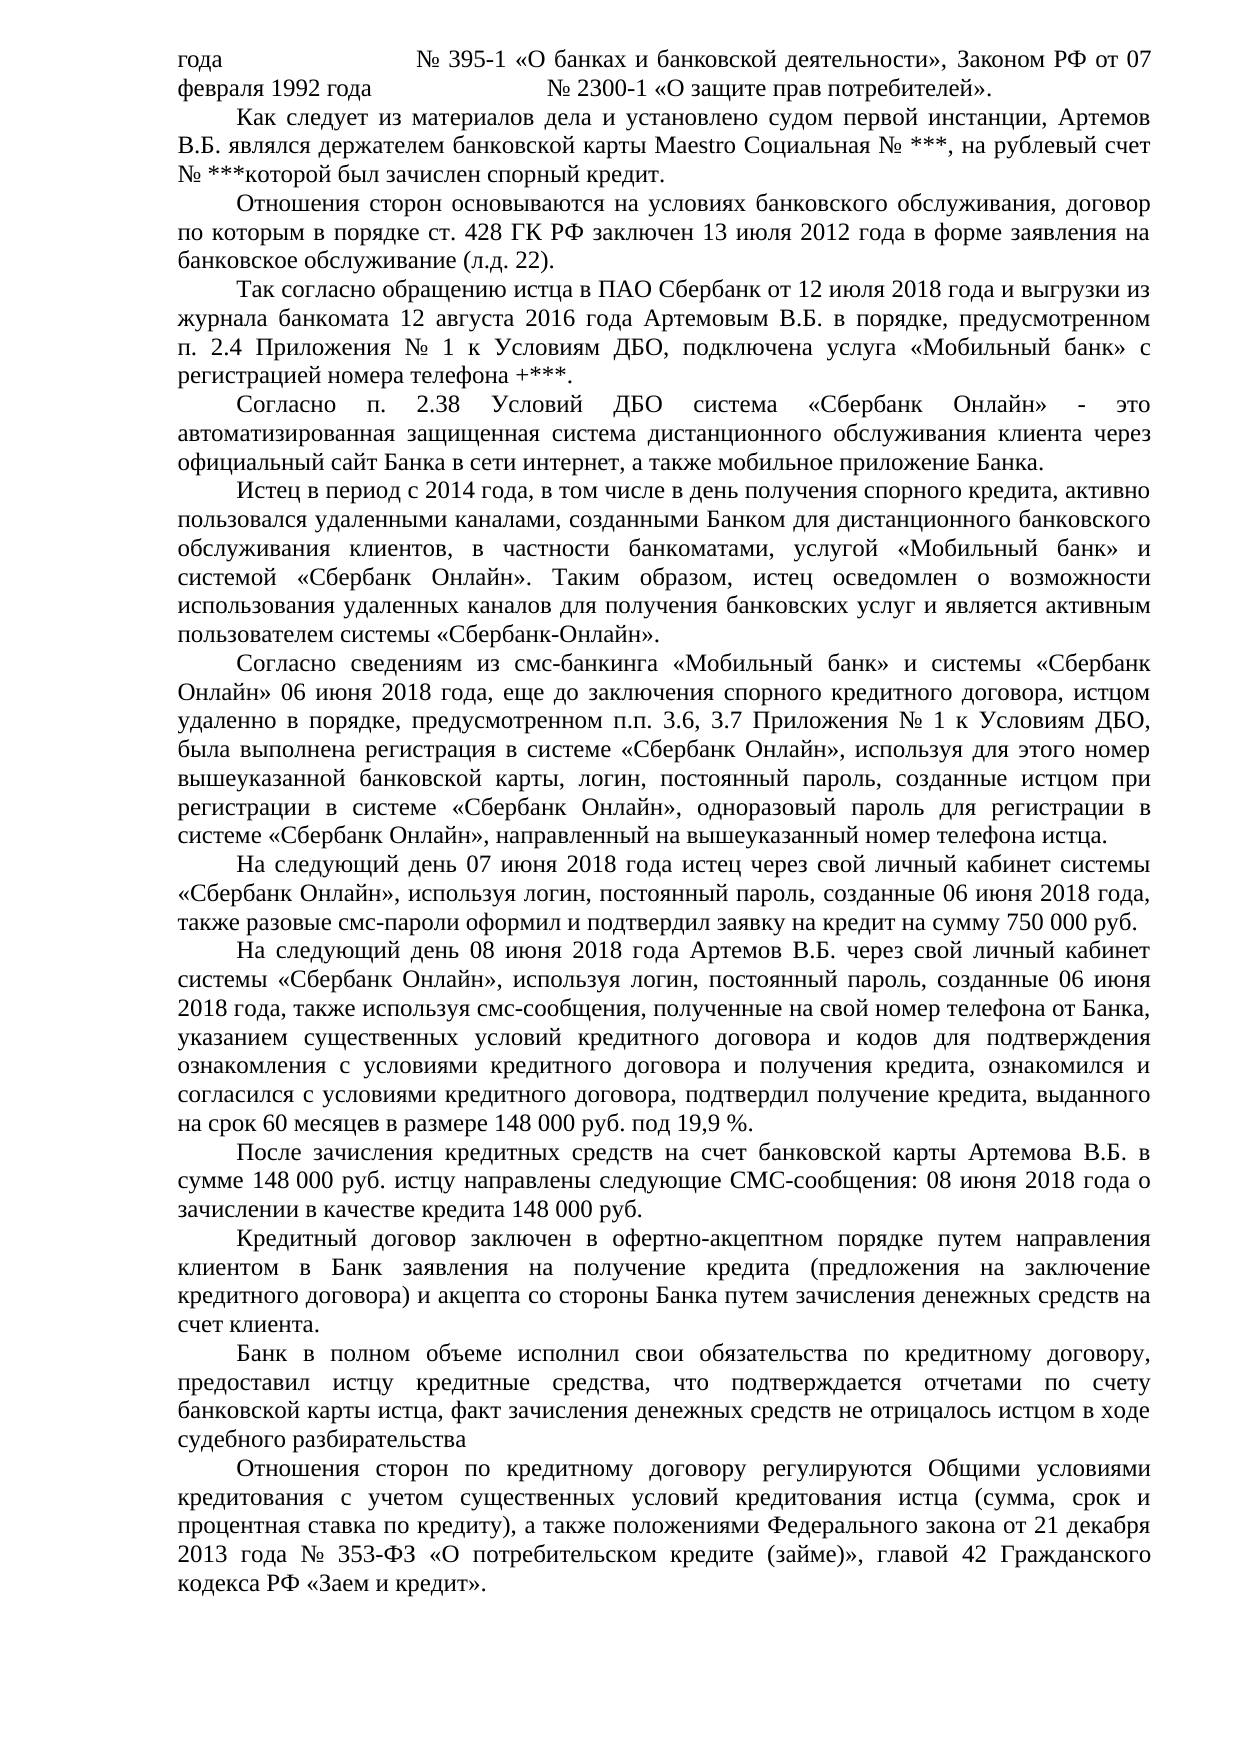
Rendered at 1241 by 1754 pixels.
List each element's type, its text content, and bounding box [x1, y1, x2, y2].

text Согласно сведениям из смс-банкинга «Мобильный банк» и системы «Сбербанк Онлайн» 06 июня 2018 года, еще до заключения спорного кредитного договора, истцом удаленно в порядке, предусмотренном п.п. 3.6, 3.7 Приложения № 1 к Условиям ДБО, была выполнена регистрация в системе «Сбербанк Онлайн», используя для этого номер вышеуказанной банковской карты, логин, постоянный пароль, созданные истцом при регистрации в системе «Сбербанк Онлайн», одноразовый пароль для регистрации в системе «Сбербанк Онлайн», направленный на вышеуказанный номер телефона истца. [177, 648, 1152, 849]
text Отношения сторон основываются на условиях банковского обслуживания, договор по которым в порядке ст. 428 ГК РФ заключен 13 июля 2012 года в форме заявления на банковское обслуживание (л.д. 22). [177, 188, 1152, 274]
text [177, 44, 1152, 102]
text Истец в период с 2014 года, в том числе в день получения спорного кредита, активно пользовался удаленными каналами, созданными Банком для дистанционного банковского обслуживания клиентов, в частности банкоматами, услугой «Мобильный банк» и системой «Сбербанк Онлайн». Таким образом, истец осведомлен о возможности использования удаленных каналов для получения банковских услуг и является активным пользователем системы «Сбербанк-Онлайн». [177, 476, 1152, 648]
text Так согласно обращению истца в ПАО Сбербанк от 12 июля 2018 года и выгрузки из журнала банкомата 12 августа 2016 года Артемовым В.Б. в порядке, предусмотренном п. 2.4 Приложения № 1 к Условиям ДБО, подключена услуга «Мобильный банк» с регистрацией номера телефона +***. [177, 274, 1152, 389]
text Банк в полном объеме исполнил свои обязательства по кредитному договору, предоставил истцу кредитные средства, что подтверждается отчетами по счету банковской карты истца, факт зачисления денежных средств не отрицалось истцом в ходе судебного разбирательства [177, 1338, 1152, 1453]
text После зачисления кредитных средств на счет банковской карты Артемова В.Б. в сумме 148 000 руб. истцу направлены следующие CMC-сообщения: 08 июня 2018 года о зачислении в качестве кредита 148 000 руб. [177, 1137, 1152, 1223]
text Кредитный договор заключен в офертно-акцептном порядке путем направления клиентом в Банк заявления на получение кредита (предложения на заключение кредитного договора) и акцепта со стороны Банка путем зачисления денежных средств на счет клиента. [177, 1223, 1152, 1338]
text На следующий день 07 июня 2018 года истец через свой личный кабинет системы «Сбербанк Онлайн», используя логин, постоянный пароль, созданные 06 июня 2018 года, также разовые смс-пароли оформил и подтвердил заявку на кредит на сумму 750 000 руб. [177, 849, 1152, 936]
text Как следует из материалов дела и установлено судом первой инстанции, Артемов В.Б. являлся держателем банковской карты Maestro Социальная № ***, на рублевый счет № ***которой был зачислен спорный кредит. [177, 102, 1152, 188]
text Отношения сторон по кредитному договору регулируются Общими условиями кредитования с учетом существенных условий кредитования истца (сумма, срок и процентная ставка по кредиту), а также положениями Федерального закона от 21 декабря 2013 года № 353-ФЗ «О потребительском кредите (займе)», главой 42 Гражданского кодекса РФ «Заем и кредит». [177, 1453, 1152, 1597]
text На следующий день 08 июня 2018 года Артемов В.Б. через свой личный кабинет системы «Сбербанк Онлайн», используя логин, постоянный пароль, созданные 06 июня 2018 года, также используя смс-сообщения, полученные на свой номер телефона от Банка, указанием существенных условий кредитного договора и кодов для подтверждения ознакомления с условиями кредитного договора и получения кредита, ознакомился и согласился с условиями кредитного договора, подтвердил получение кредита, выданного на срок 60 месяцев в размере 148 000 руб. под 19,9 %. [177, 936, 1152, 1137]
text Согласно п. 2.38 Условий ДБО система «Сбербанк Онлайн» - это автоматизированная защищенная система дистанционного обслуживания клиента через официальный сайт Банка в сети интернет, а также мобильное приложение Банка. [177, 389, 1152, 476]
